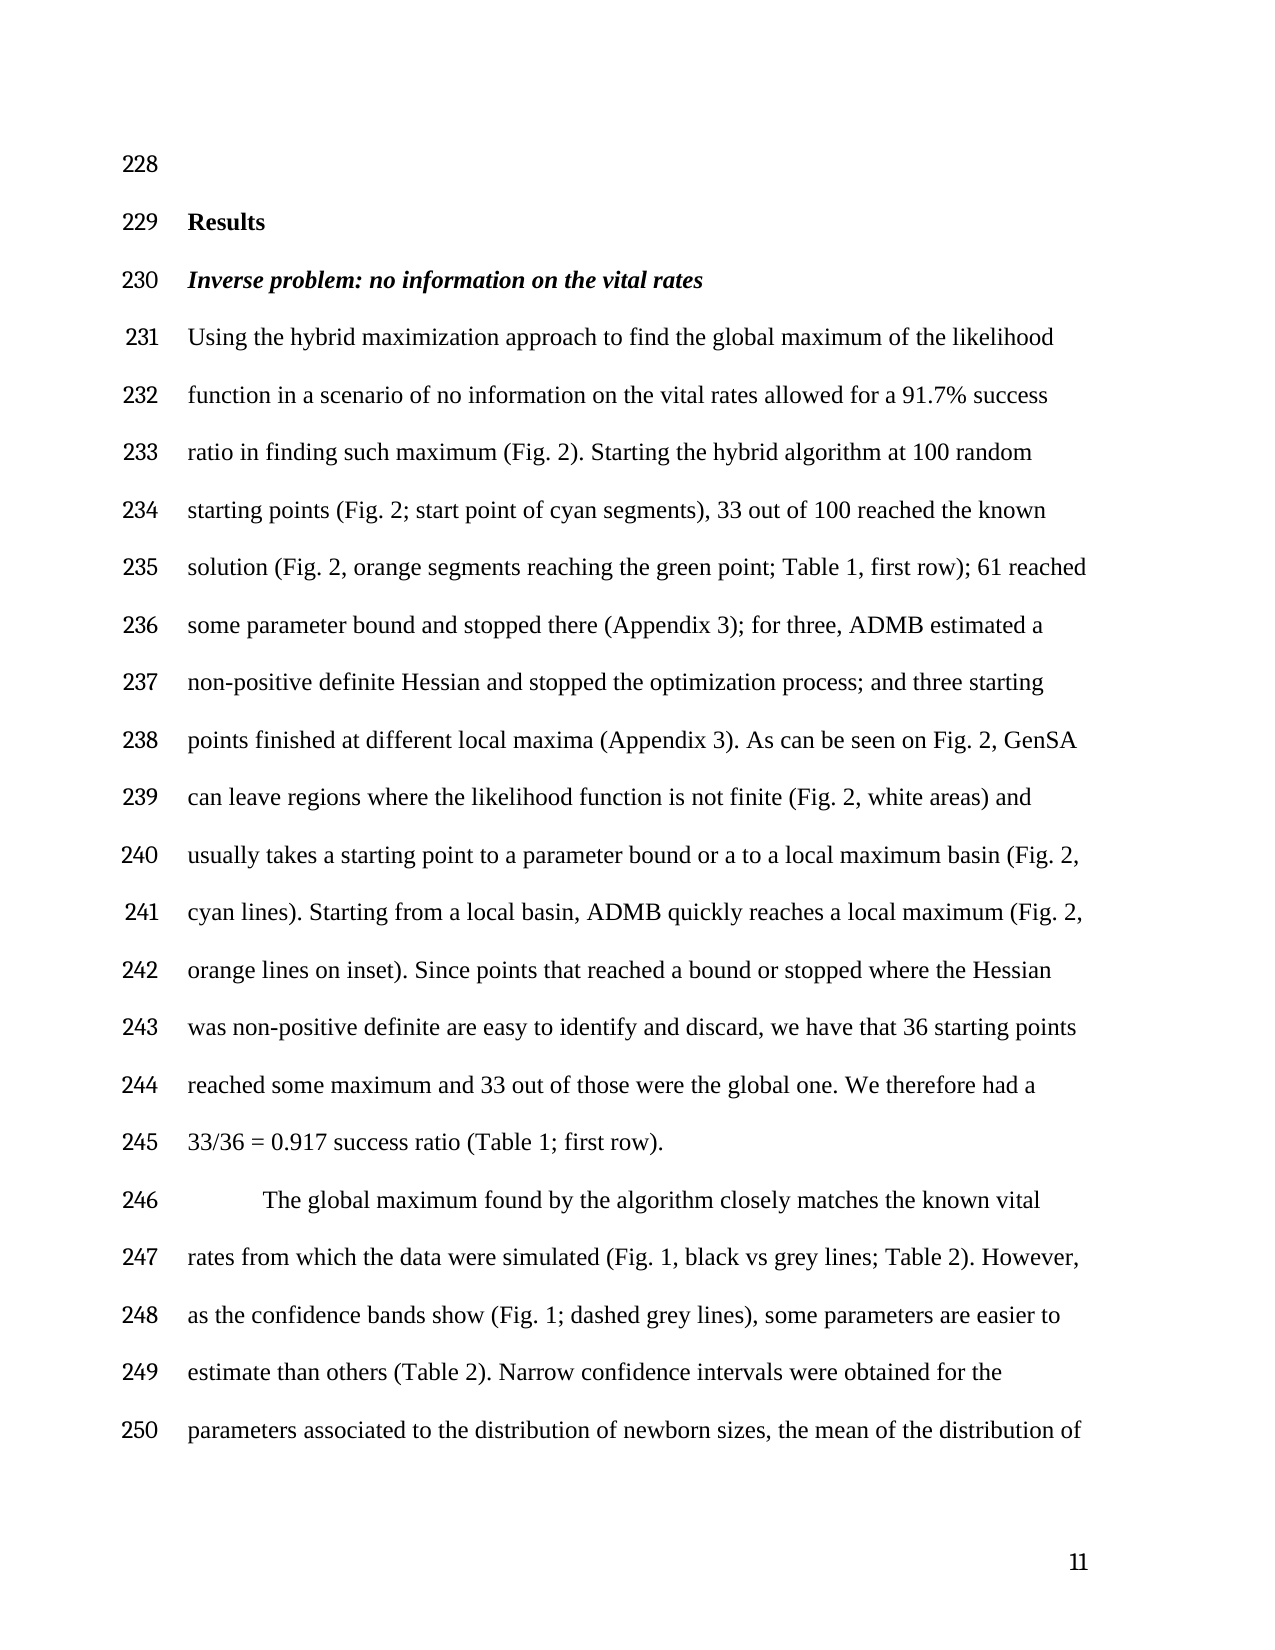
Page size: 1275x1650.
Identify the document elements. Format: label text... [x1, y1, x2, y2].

text Inverse problem: no information on the vital rates [187, 265, 1087, 294]
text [187, 1185, 1087, 1444]
text Results [187, 207, 1087, 236]
text Using the hybrid maximization approach to find the global maximum of the likelihood function in a scenario of no information on the vital rates allowed for a 91.7% success ratio in finding such maximum (Fig. 2). Starting the hybrid algorithm at 100 random starting points (Fig. 2; start point of cyan segments), 33 out of 100 reached the known solution (Fig. 2, orange segments reaching the green point; Table 1, first row); 61 reached some parameter bound and stopped there (Appendix 3); for three, ADMB estimated a non-positive definite Hessian and stopped the optimization process; and three starting points finished at different local maxima (Appendix 3). As can be seen on Fig. 2, GenSA can leave regions where the likelihood function is not finite (Fig. 2, white areas) and usually takes a starting point to a parameter bound or a to a local maximum basin (Fig. 2, cyan lines). Starting from a local basin, ADMB quickly reaches a local maximum (Fig. 2, orange lines on inset). Since points that reached a bound or stopped where the Hessian was non-positive definite are easy to identify and discard, we have that 36 starting points reached some maximum and 33 out of those were the global one. We therefore had a 33/36 = 0.917 success ratio (Table 1; first row). [187, 322, 1087, 1156]
